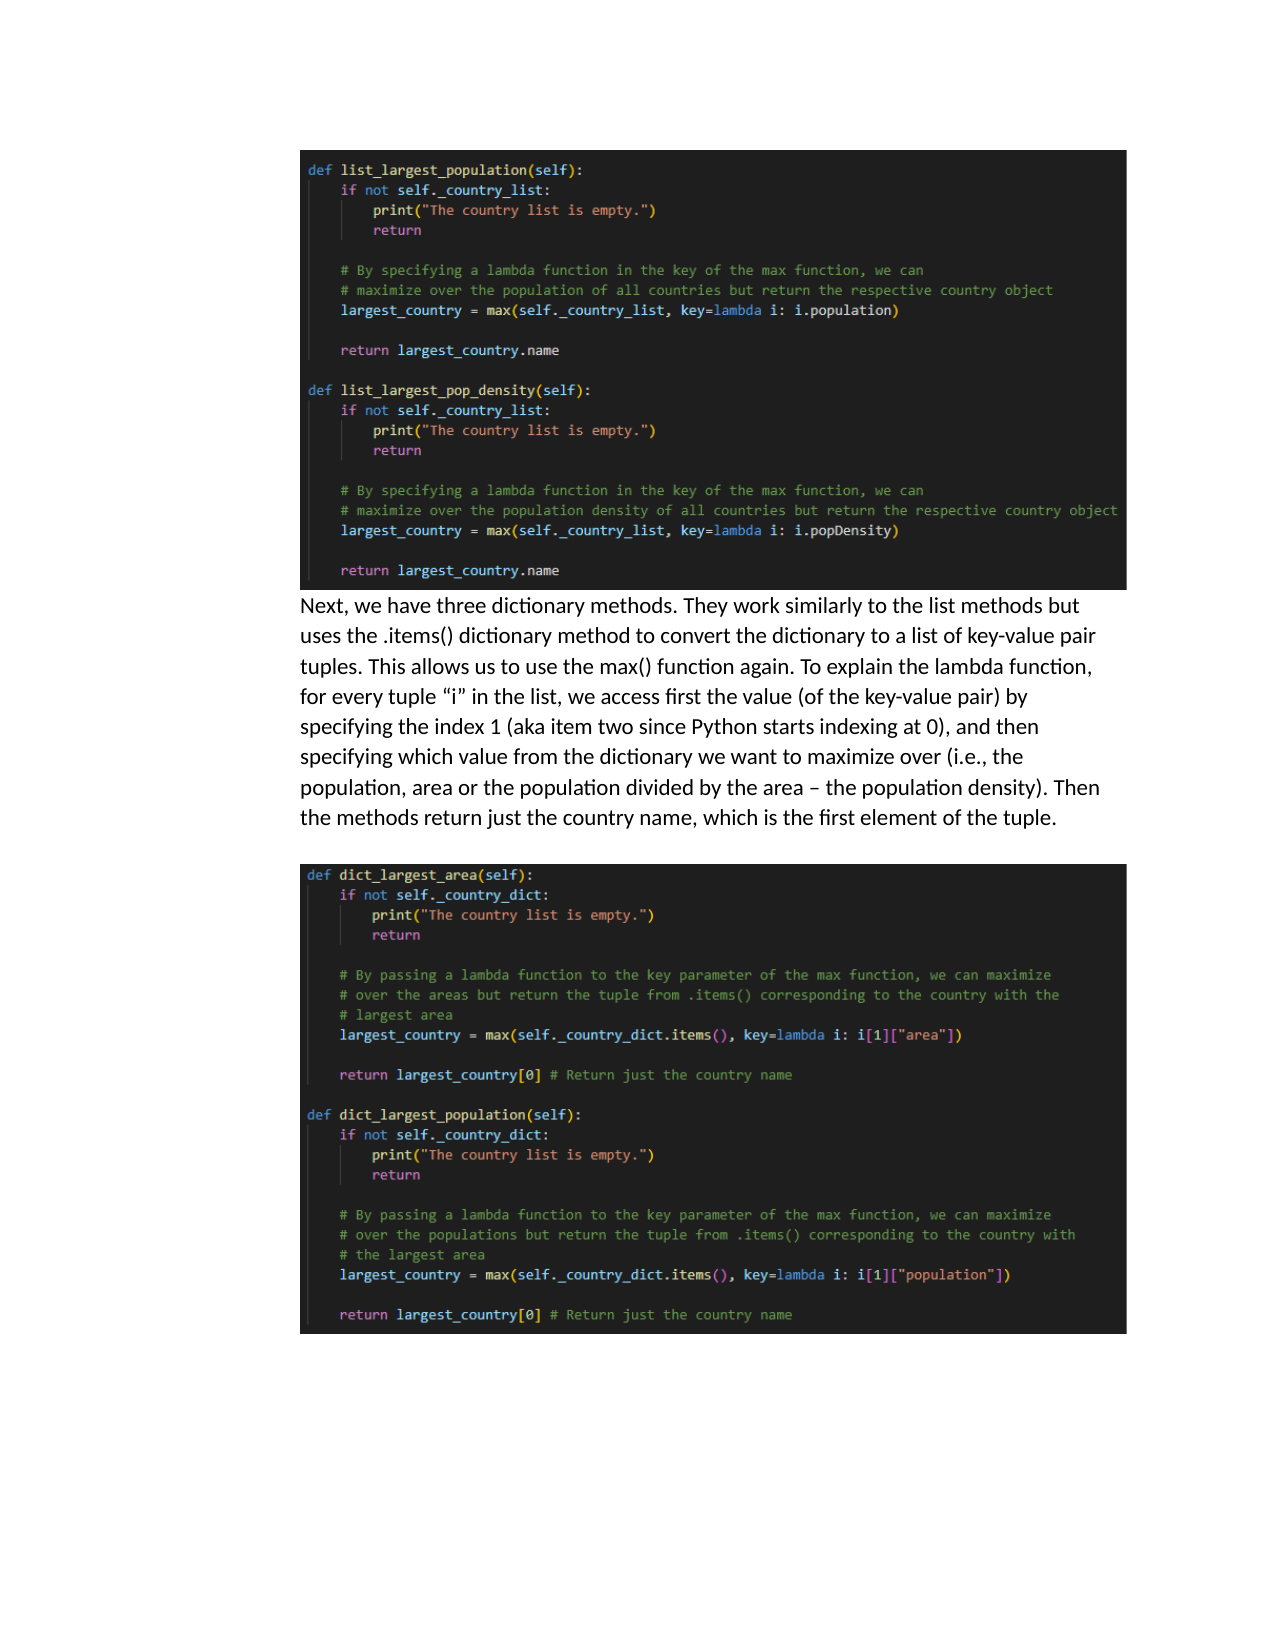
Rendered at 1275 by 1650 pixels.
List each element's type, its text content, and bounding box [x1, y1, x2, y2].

picture [300, 150, 1127, 590]
list Next, we have three dictionary methods. They work similarly to the list methods but uses the .items() dictionary method to convert the dictionary to a list of key-value pair tuples. This allows us to use the max() function again. To explain the lambda function, for every tuple “i” in the list, we access first the value (of the key-value pair) by specifying the index 1 (aka item two since Python starts indexing at 0), and then specifying which value from the dictionary we want to maximize over (i.e., the population, area or the population divided by the area – the population density). Then the methods return just the country name, which is the first element of the tuple. [300, 591, 1125, 831]
picture [300, 864, 1127, 1334]
